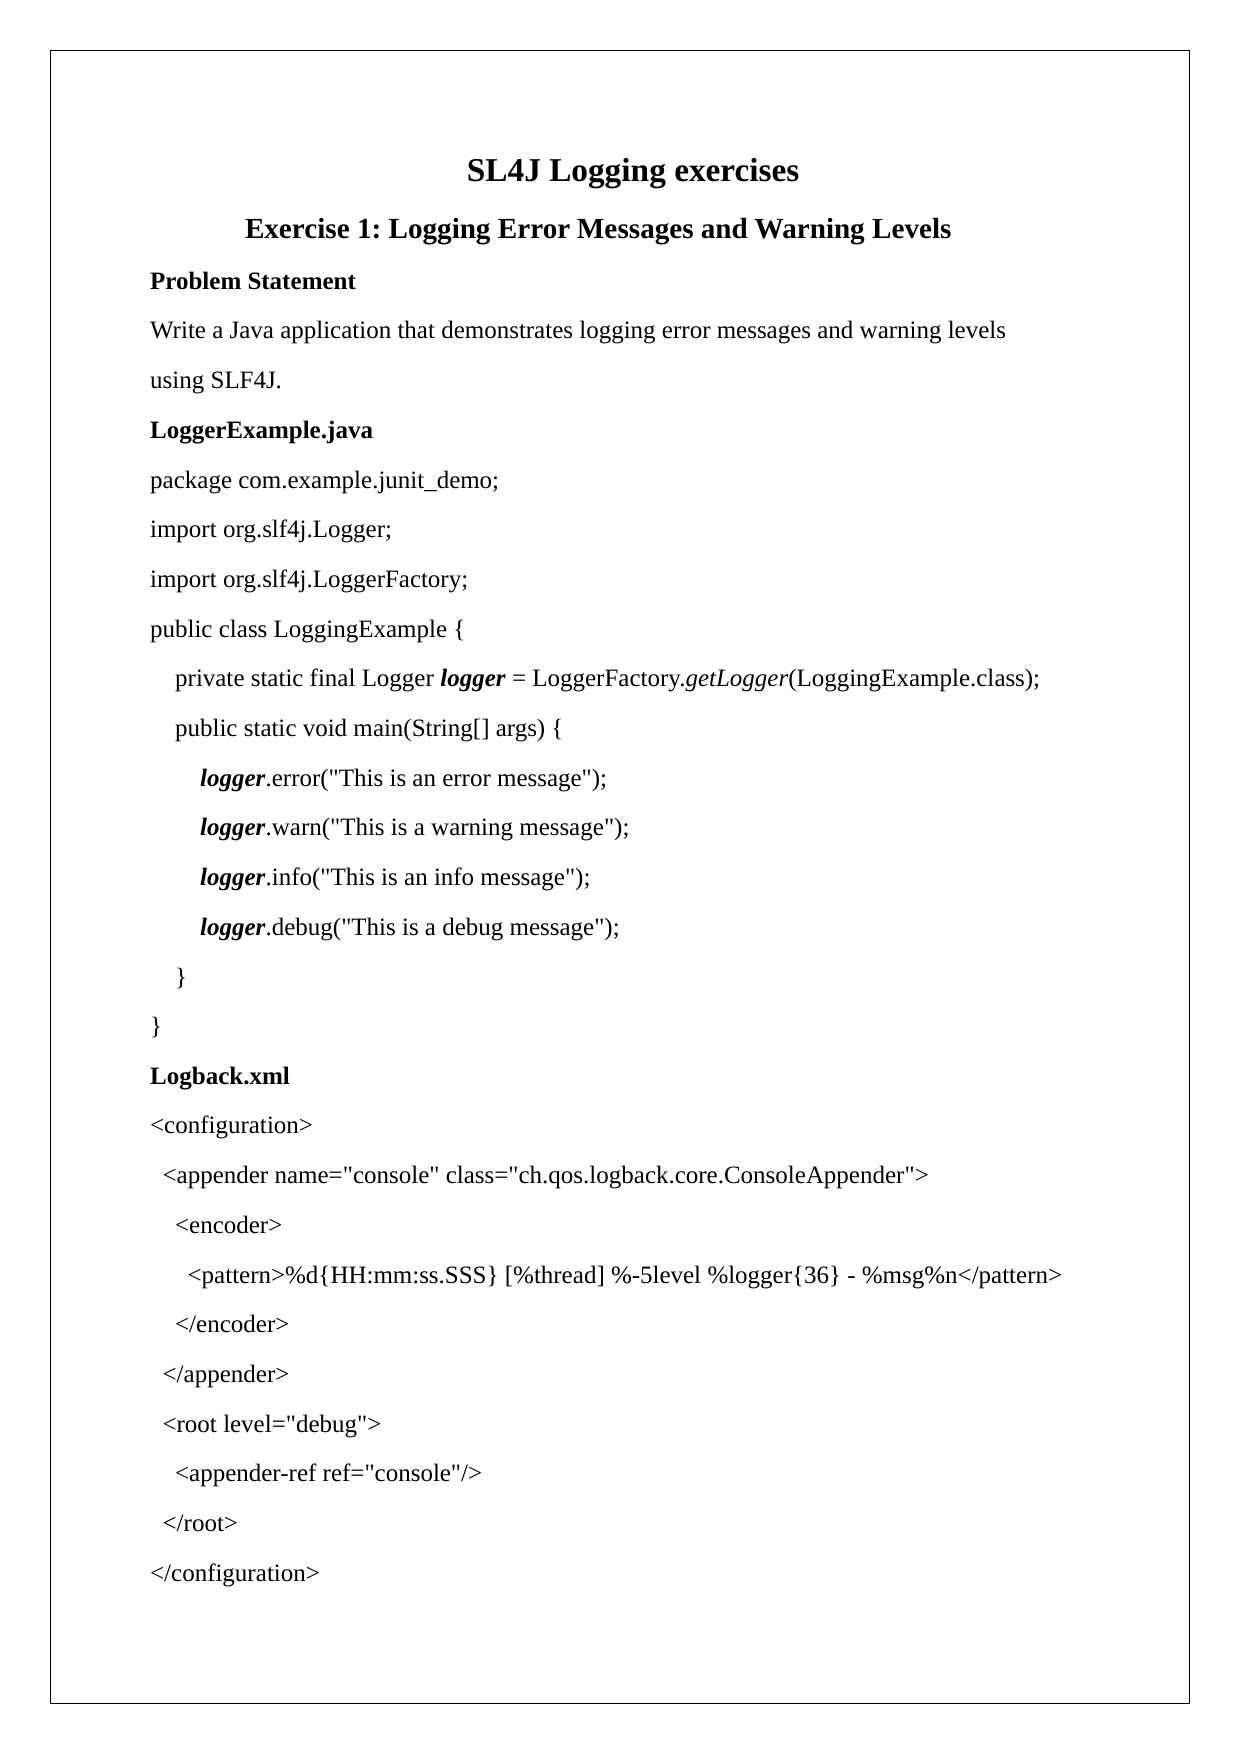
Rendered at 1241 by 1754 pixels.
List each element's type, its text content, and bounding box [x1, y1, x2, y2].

text } [150, 1011, 1090, 1040]
text import org.slf4j.Logger; [150, 514, 1090, 543]
text } [150, 962, 1090, 990]
text SL4J Logging exercises [150, 150, 1090, 188]
text <encoder> [150, 1210, 1090, 1239]
text public static void main(String[] args) { [150, 713, 1090, 742]
text logger.debug("This is a debug message"); [150, 912, 1090, 941]
text </encoder> [150, 1309, 1090, 1338]
text <appender name="console" class="ch.qos.logback.core.ConsoleAppender"> [150, 1160, 1090, 1189]
text <appender-ref ref="console"/> [150, 1458, 1090, 1487]
text package com.example.junit_demo; [150, 465, 1090, 493]
text </configuration> [150, 1558, 1090, 1587]
text logger.warn("This is a warning message"); [150, 812, 1090, 841]
text Problem Statement [150, 266, 1090, 295]
text </appender> [150, 1359, 1090, 1388]
text <root level="debug"> [150, 1409, 1090, 1437]
text public class LoggingExample { [150, 614, 1090, 642]
text private static final Logger logger = LoggerFactory.getLogger(LoggingExample.class); [150, 663, 1090, 692]
text logger.error("This is an error message"); [150, 763, 1090, 792]
text using SLF4J. [150, 365, 1090, 394]
text Logback.xml [150, 1061, 1090, 1090]
text import org.slf4j.LoggerFactory; [150, 564, 1090, 593]
text LoggerExample.java [150, 415, 1090, 444]
text </root> [150, 1508, 1090, 1537]
text Exercise 1: Logging Error Messages and Warning Levels [150, 211, 1090, 244]
text logger.info("This is an info message"); [150, 862, 1090, 891]
text Write a Java application that demonstrates logging error messages and warning levels [150, 316, 1090, 344]
text <pattern>%d{HH:mm:ss.SSS} [%thread] %-5level %logger{36} - %msg%n</pattern> [150, 1260, 1090, 1288]
text <configuration> [150, 1111, 1090, 1139]
